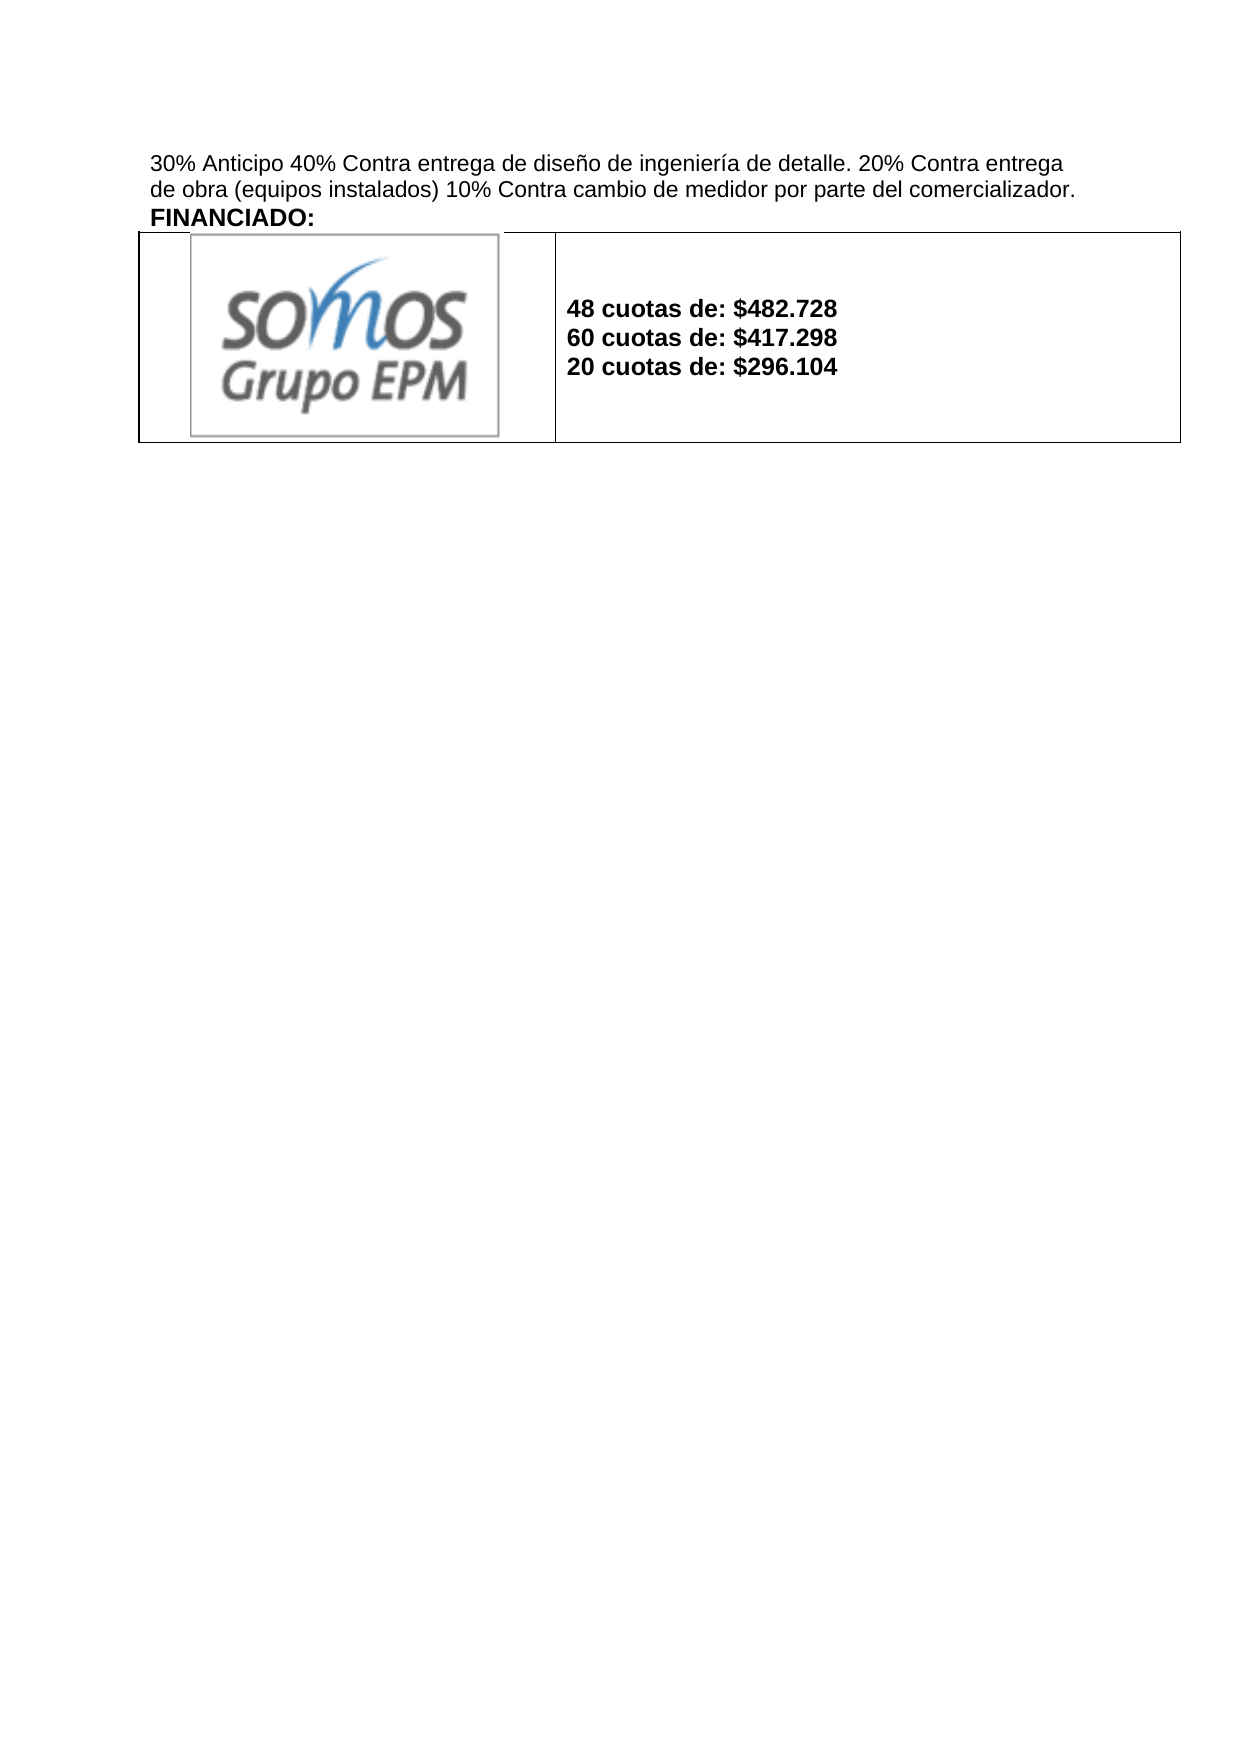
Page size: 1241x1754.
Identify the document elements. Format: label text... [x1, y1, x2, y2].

table_header 48 cuotas de: $482.728 60 cuotas de: $417.298 20 cuotas de: $296.104 [556, 233, 1180, 441]
text FINANCIADO: [150, 203, 1090, 231]
text 30% Anticipo 40% Contra entrega de diseño de ingeniería de detalle. 20% Contra entrega de obra (equipos instalados) 10% Contra cambio de medidor por parte del comercializador. [150, 150, 1090, 203]
table_header [504, 233, 555, 441]
table_header [140, 233, 190, 441]
picture [190, 232, 504, 442]
